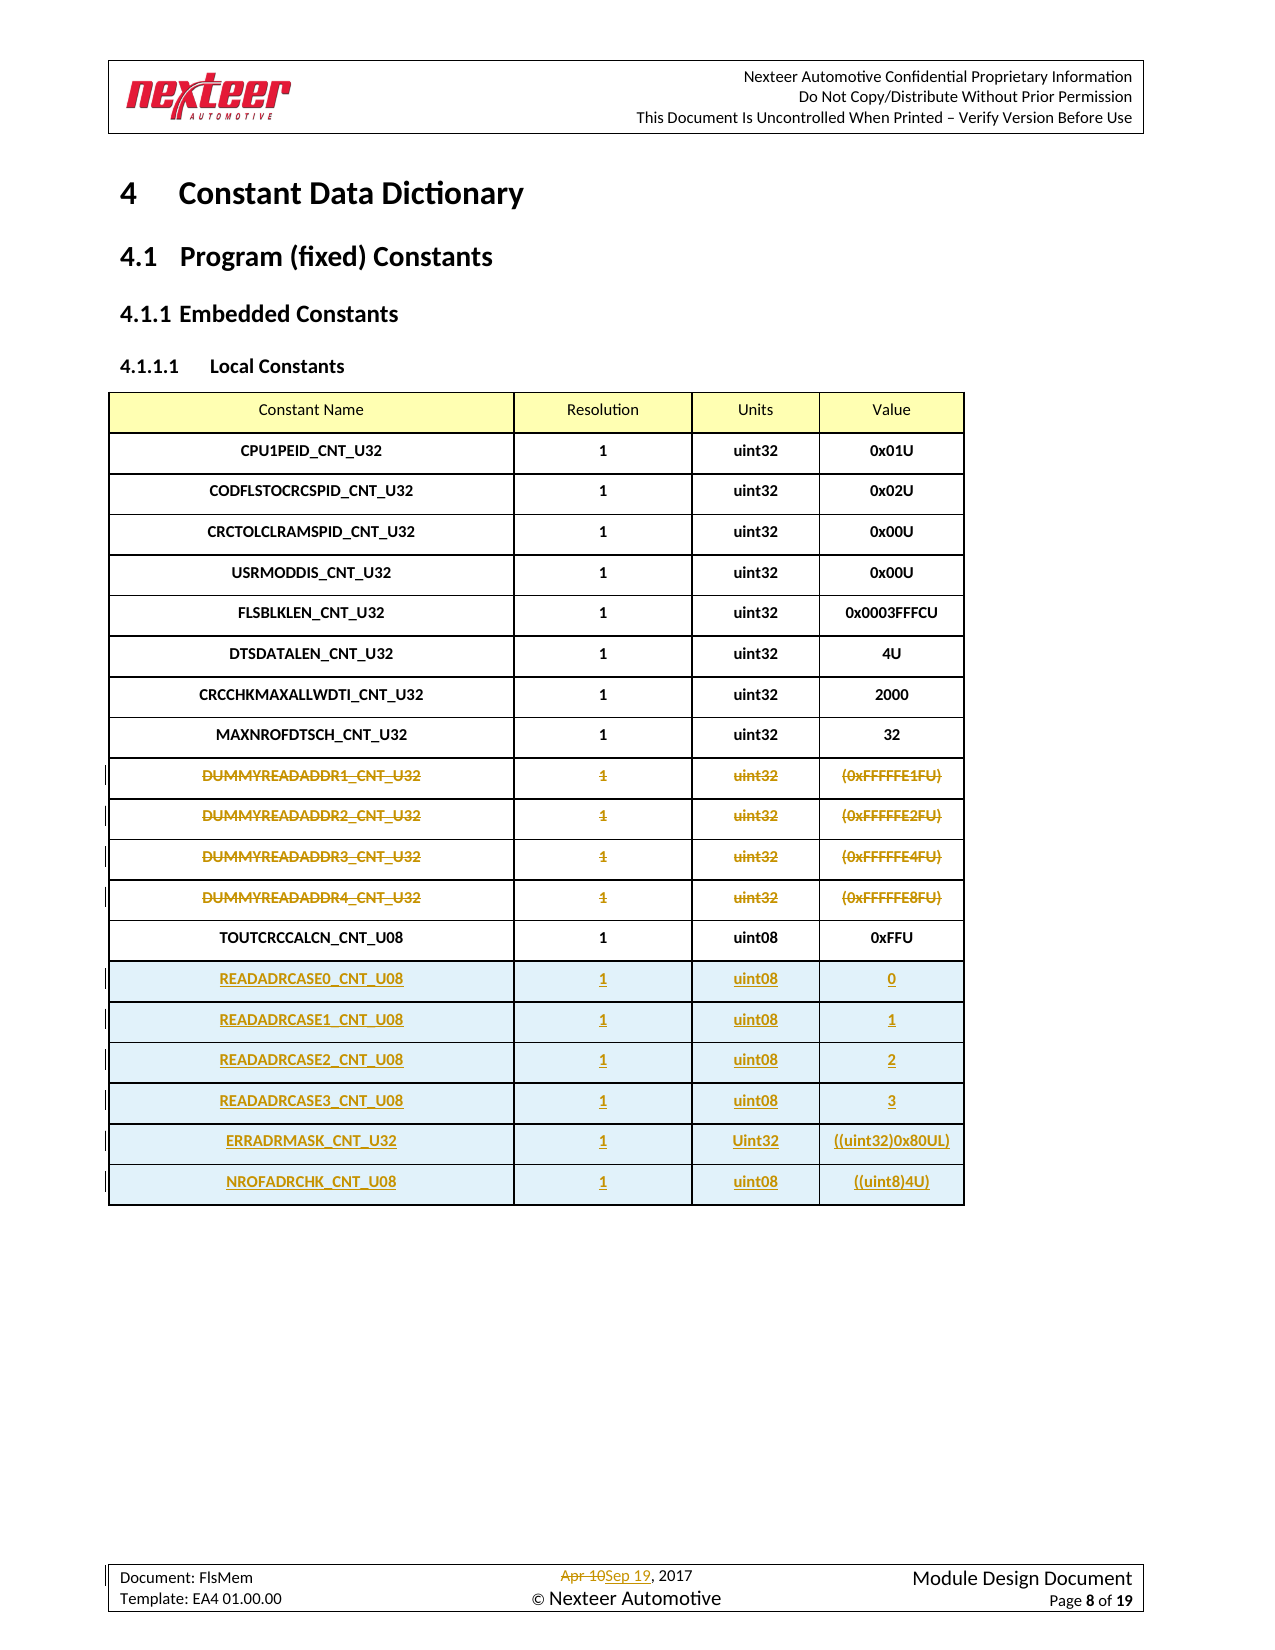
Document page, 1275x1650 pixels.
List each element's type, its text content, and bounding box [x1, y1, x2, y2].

table_cell 1 [515, 475, 691, 513]
table_cell MAXNROFDTSCH_CNT_U32 [110, 718, 513, 757]
table_cell [110, 800, 513, 838]
table_cell USRMODDIS_CNT_U32 [110, 556, 513, 595]
table_cell uint32 [693, 718, 819, 757]
table_cell 1 [515, 921, 691, 960]
table_cell 0x0003FFFCU [820, 596, 963, 635]
table_cell 4U [820, 637, 963, 676]
table_cell 1 [515, 556, 691, 595]
table_cell 2000 [820, 678, 963, 717]
table_cell CRCTOLCLRAMSPID_CNT_U32 [110, 515, 513, 554]
table_cell 1 [515, 596, 691, 635]
table_cell [110, 759, 513, 798]
table_cell uint32 [693, 596, 819, 635]
table_cell 0x00U [820, 515, 963, 554]
table_cell 1 [515, 718, 691, 757]
table_cell uint32 [693, 434, 819, 473]
table_cell [693, 840, 819, 879]
table_cell 0xFFU [820, 921, 963, 960]
table_cell [515, 881, 691, 920]
table_cell 1 [515, 637, 691, 676]
table_cell 0x00U [820, 556, 963, 595]
table_cell 32 [820, 718, 963, 757]
subtitle Program (fixed) Constants [120, 238, 1155, 273]
table_header Value [820, 393, 963, 432]
table_header Constant Name [110, 393, 513, 432]
table_cell [820, 759, 963, 798]
table_cell 1 [515, 434, 691, 473]
table_cell 0x01U [820, 434, 963, 473]
subtitle Constant Data Dictionary [120, 172, 1155, 213]
table_cell uint32 [693, 556, 819, 595]
table_cell uint32 [693, 515, 819, 554]
table_cell uint32 [693, 475, 819, 513]
picture [120, 61, 295, 133]
table_cell [820, 881, 963, 920]
table_cell [693, 800, 819, 838]
table_cell [693, 759, 819, 798]
table_cell 1 [515, 515, 691, 554]
table_cell [693, 881, 819, 920]
table_cell DTSDATALEN_CNT_U32 [110, 637, 513, 676]
table_cell uint08 [693, 921, 819, 960]
table_cell FLSBLKLEN_CNT_U32 [110, 596, 513, 635]
table_cell [110, 840, 513, 879]
table_cell [515, 759, 691, 798]
subtitle Embedded Constants [120, 298, 1155, 329]
table_cell CRCCHKMAXALLWDTI_CNT_U32 [110, 678, 513, 717]
table_cell [110, 881, 513, 920]
table_cell [820, 800, 963, 838]
table_cell [820, 840, 963, 879]
table_header Resolution [515, 393, 691, 432]
subtitle Local Constants [120, 354, 1155, 379]
table_cell CODFLSTOCRCSPID_CNT_U32 [110, 475, 513, 513]
table_cell uint32 [693, 678, 819, 717]
table_cell [515, 800, 691, 838]
table_cell TOUTCRCCALCN_CNT_U08 [110, 921, 513, 960]
table_cell 0x02U [820, 475, 963, 513]
table_cell uint32 [693, 637, 819, 676]
table_header Units [693, 393, 819, 432]
table_cell [515, 840, 691, 879]
table_cell 1 [515, 678, 691, 717]
table_cell CPU1PEID_CNT_U32 [110, 434, 513, 473]
